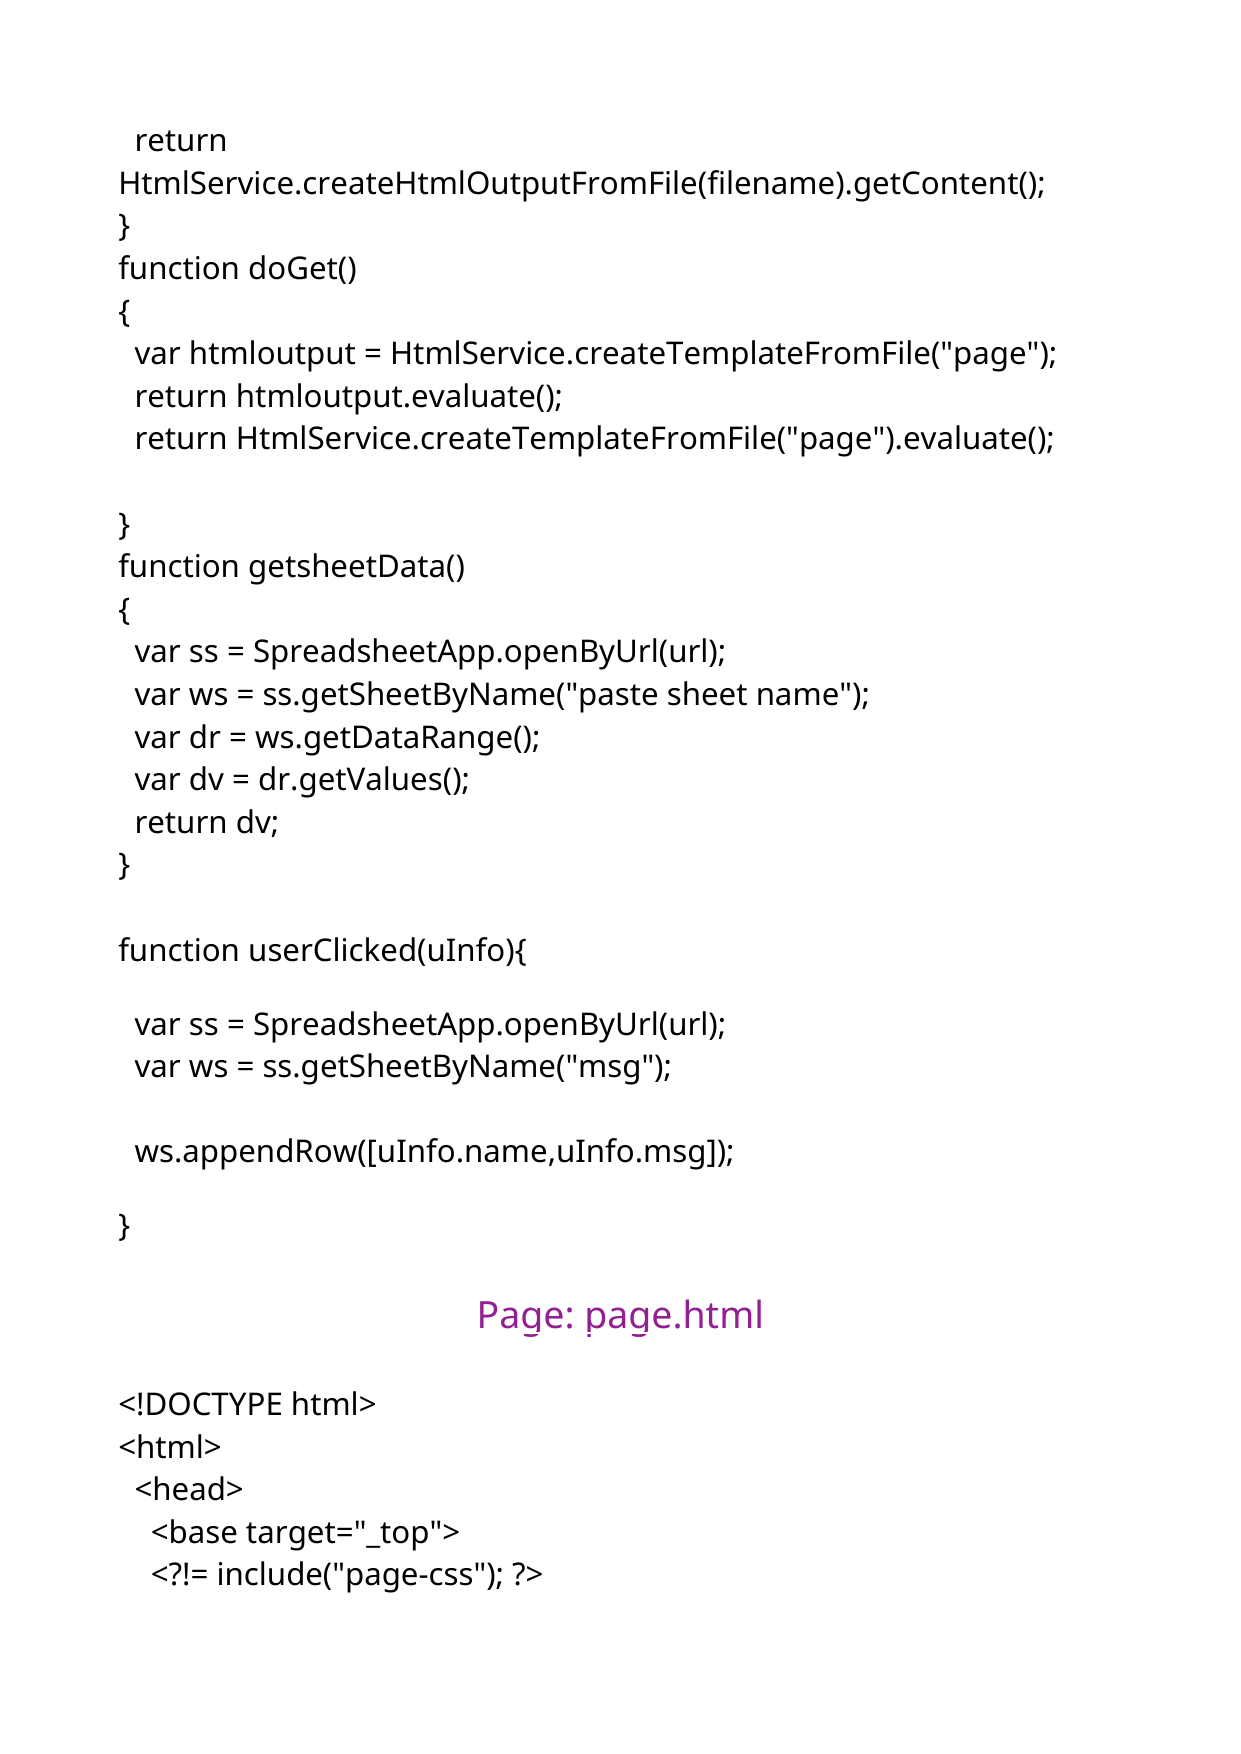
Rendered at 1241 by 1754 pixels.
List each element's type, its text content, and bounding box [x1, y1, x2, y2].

text <!DOCTYPE html> [118, 1382, 1122, 1424]
text <html> [118, 1424, 1122, 1467]
text Page: page.html [118, 1288, 1122, 1339]
text function userClicked(uInfo){ [118, 928, 1122, 970]
text return HtmlService.createTemplateFromFile("page").evaluate(); [118, 416, 1122, 459]
text var ss = SpreadsheetApp.openByUrl(url); [118, 1001, 1122, 1044]
text <base target="_top"> [118, 1510, 1122, 1552]
text var ss = SpreadsheetApp.openByUrl(url); [118, 629, 1122, 672]
text { [118, 288, 1122, 331]
text { [118, 587, 1122, 629]
text var dr = ws.getDataRange(); [118, 714, 1122, 757]
text } [118, 842, 1122, 885]
text var ws = ss.getSheetByName("paste sheet name"); [118, 672, 1122, 714]
text var htmloutput = HtmlService.createTemplateFromFile("page"); [118, 331, 1122, 374]
text return HtmlService.createHtmlOutputFromFile(filename).getContent(); [118, 118, 1122, 203]
text } [118, 203, 1122, 246]
text var ws = ss.getSheetByName("msg"); [118, 1044, 1122, 1087]
text } [118, 502, 1122, 544]
text <head> [118, 1467, 1122, 1510]
text function getsheetData() [118, 544, 1122, 587]
text <?!= include("page-css"); ?> [118, 1552, 1122, 1595]
text return htmloutput.evaluate(); [118, 374, 1122, 416]
text var dv = dr.getValues(); [118, 757, 1122, 800]
text function doGet() [118, 246, 1122, 288]
text return dv; [118, 800, 1122, 842]
text ws.appendRow([uInfo.name,uInfo.msg]); [118, 1129, 1122, 1172]
text } [118, 1203, 1122, 1246]
